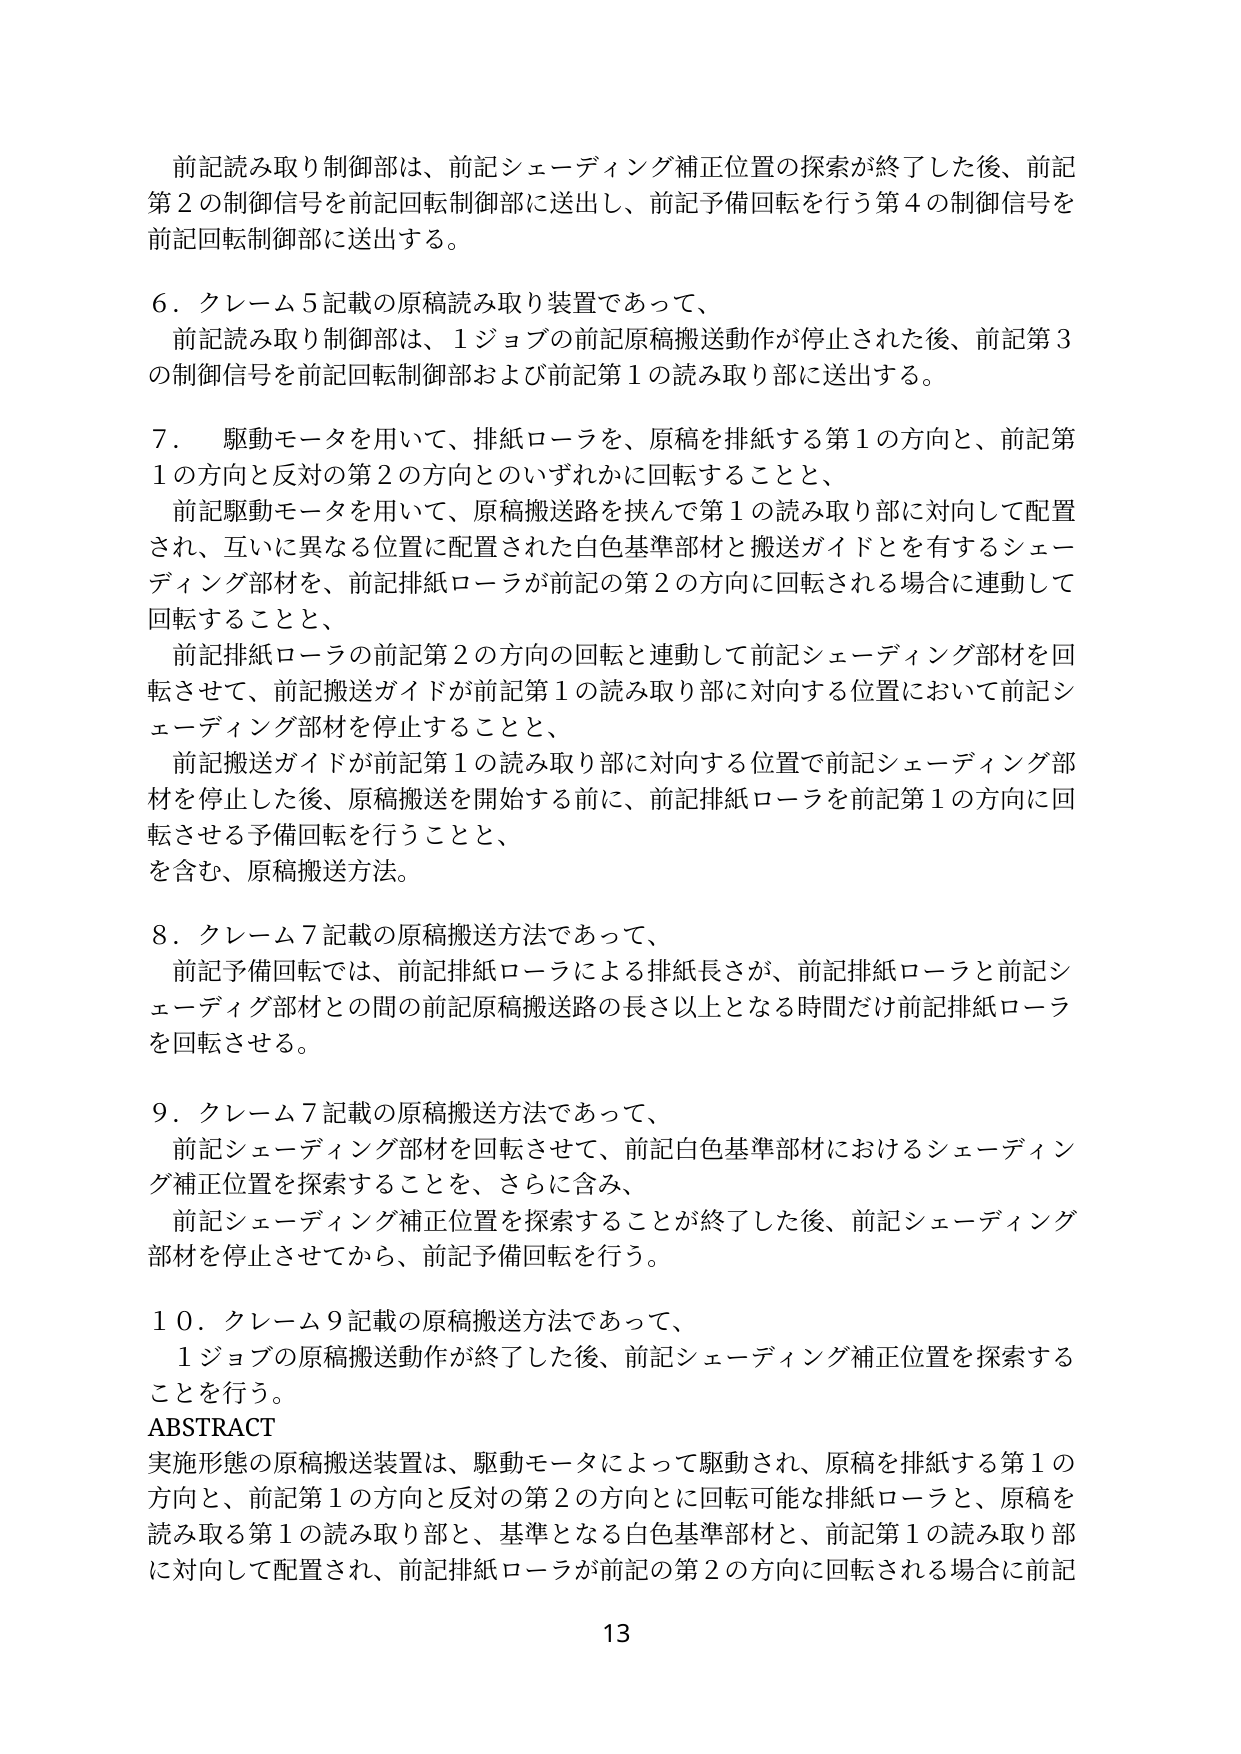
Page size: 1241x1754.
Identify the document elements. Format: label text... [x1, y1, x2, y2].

text １０．クレーム９記載の原稿搬送方法であって、 [148, 1301, 1078, 1337]
text を含む、原稿搬送方法。 [148, 851, 1078, 887]
text 前記読み取り制御部は、１ジョブの前記原稿搬送動作が停止された後、前記第３の制御信号を前記回転制御部および前記第１の読み取り部に送出する。 [148, 320, 1078, 392]
text ９．クレーム７記載の原稿搬送方法であって、 [148, 1093, 1078, 1129]
text ６．クレーム５記載の原稿読み取り装置であって、 [148, 284, 1078, 320]
text 前記シェーディング部材を回転させて、前記白色基準部材におけるシェーディング補正位置を探索することを、さらに含み、 [148, 1129, 1078, 1201]
text 前記搬送ガイドが前記第１の読み取り部に対向する位置で前記シェーディング部材を停止した後、原稿搬送を開始する前に、前記排紙ローラを前記第１の方向に回転させる予備回転を行うことと、 [148, 743, 1078, 851]
text 前記シェーディング補正位置を探索することが終了した後、前記シェーディング部材を停止させてから、前記予備回転を行う。 [148, 1201, 1078, 1273]
text ８．クレーム７記載の原稿搬送方法であって、 [148, 916, 1078, 951]
text 前記駆動モータを用いて、原稿搬送路を挟んで第１の読み取り部に対向して配置され、互いに異なる位置に配置された白色基準部材と搬送ガイドとを有するシェーディング部材を、前記排紙ローラが前記の第２の方向に回転される場合に連動して回転することと、 [148, 492, 1078, 636]
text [148, 1443, 1078, 1587]
text １ジョブの原稿搬送動作が終了した後、前記シェーディング補正位置を探索することを行う。 [148, 1337, 1078, 1409]
text ABSTRACT [148, 1409, 1078, 1443]
text 前記予備回転では、前記排紙ローラによる排紙長さが、前記排紙ローラと前記シェーディグ部材との間の前記原稿搬送路の長さ以上となる時間だけ前記排紙ローラを回転させる。 [148, 951, 1078, 1059]
text ７． 駆動モータを用いて、排紙ローラを、原稿を排紙する第１の方向と、前記第１の方向と反対の第２の方向とのいずれかに回転することと、 [148, 420, 1078, 492]
text 前記読み取り制御部は、前記シェーディング補正位置の探索が終了した後、前記第２の制御信号を前記回転制御部に送出し、前記予備回転を行う第４の制御信号を前記回転制御部に送出する。 [148, 148, 1078, 256]
text 前記排紙ローラの前記第２の方向の回転と連動して前記シェーディング部材を回転させて、前記搬送ガイドが前記第１の読み取り部に対向する位置において前記シェーディング部材を停止することと、 [148, 636, 1078, 743]
